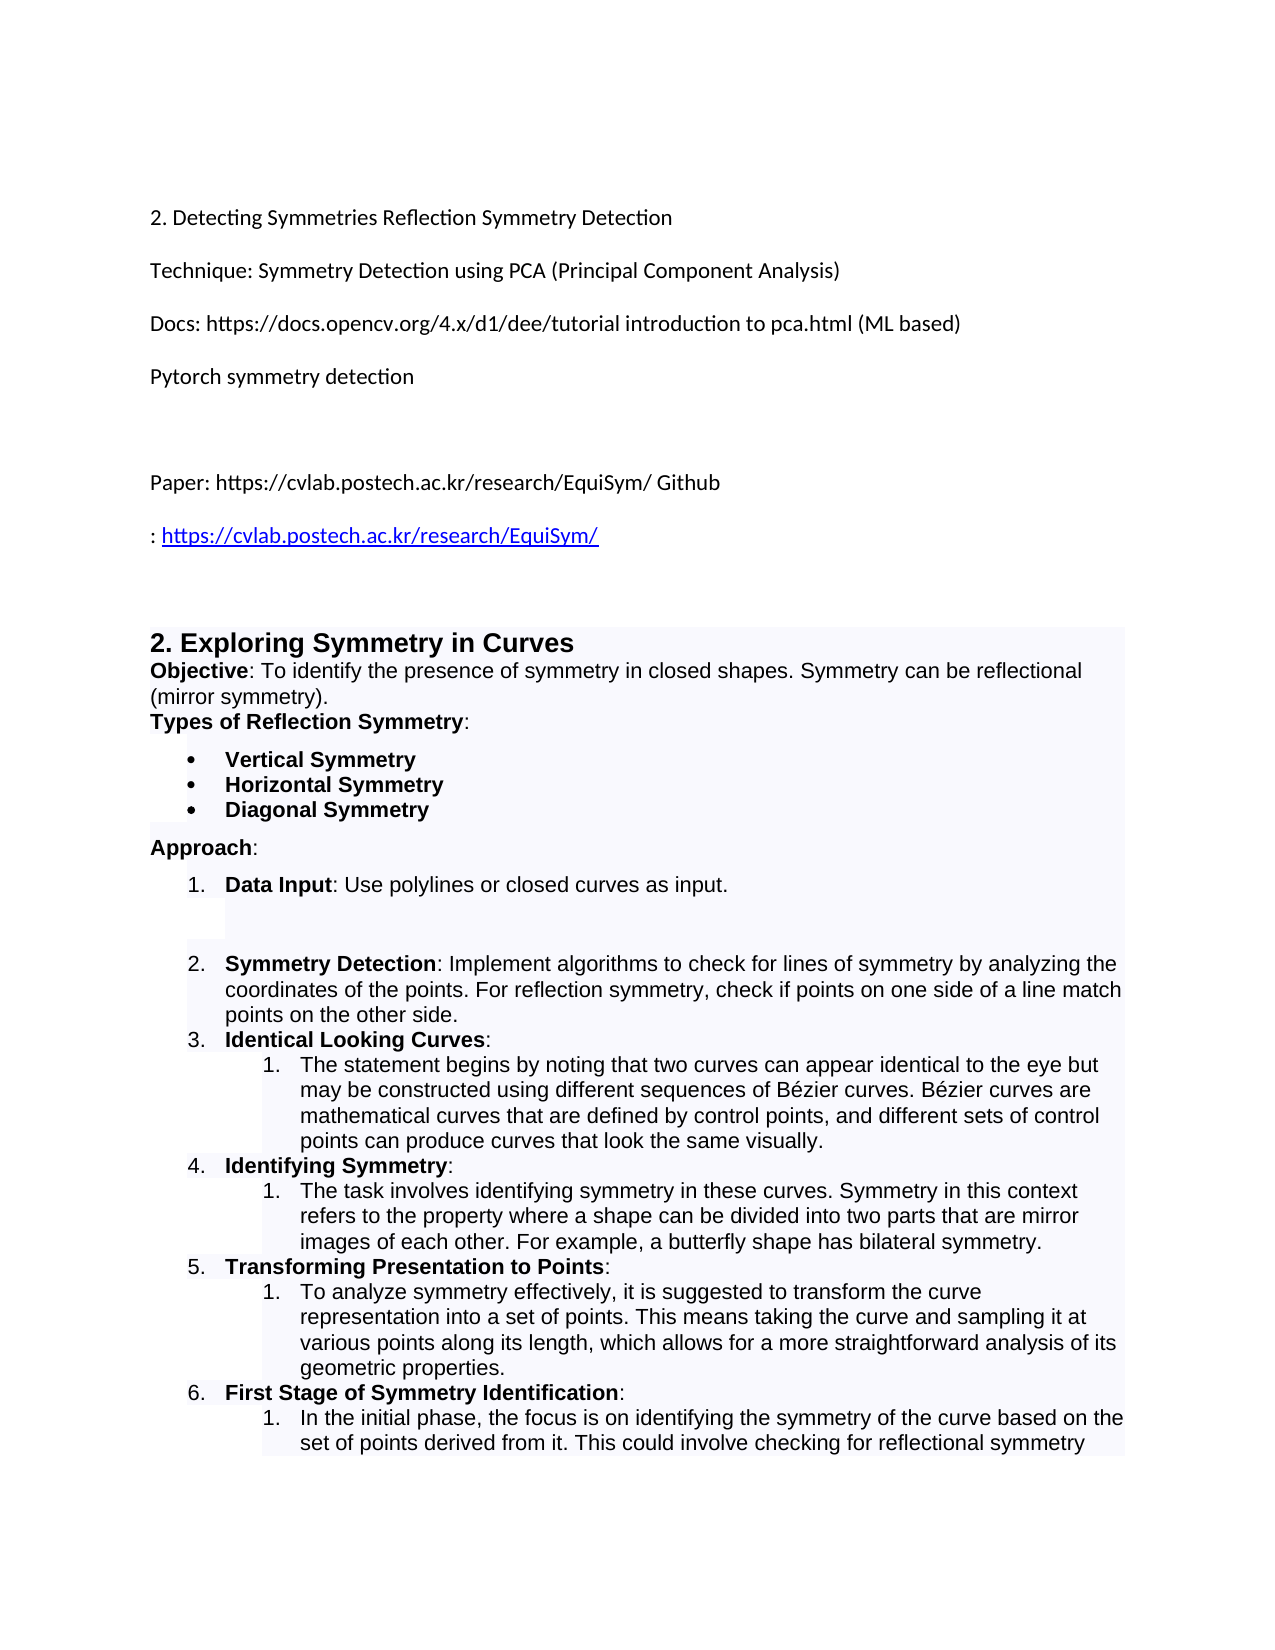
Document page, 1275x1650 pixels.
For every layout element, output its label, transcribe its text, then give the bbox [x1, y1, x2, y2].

list Identifying Symmetry: [187, 1153, 1125, 1178]
text Paper: https://cvlab.postech.ac.kr/research/EquiSym/ Github [150, 468, 1125, 496]
text Objective: To identify the presence of symmetry in closed shapes. Symmetry can be reflectional (mirror symmetry). [150, 658, 1125, 709]
list To analyze symmetry effectively, it is suggested to transform the curve representation into a set of points. This means taking the curve and sampling it at various points along its length, which allows for a more straightforward analysis of its geometric properties. [262, 1279, 1125, 1380]
list Identical Looking Curves: [187, 1027, 1125, 1052]
text Docs: https://docs.opencv.org/4.x/d1/dee/tutorial introduction to pca.html (ML based) [150, 309, 1125, 337]
list The statement begins by noting that two curves can appear identical to the eye but may be constructed using different sequences of Bézier curves. Bézier curves are mathematical curves that are defined by control points, and different sets of control points can produce curves that look the same visually. [262, 1052, 1125, 1153]
text Types of Reflection Symmetry: [150, 709, 1125, 734]
text 2. Exploring Symmetry in Curves [150, 627, 1125, 658]
list The task involves identifying symmetry in these curves. Symmetry in this context refers to the property where a shape can be divided into two parts that are mirror images of each other. For example, a butterfly shape has bilateral symmetry. [262, 1178, 1125, 1254]
text Technique: Symmetry Detection using PCA (Principal Component Analysis) [150, 256, 1125, 284]
list Diagonal Symmetry [187, 797, 1125, 822]
list Data Input: Use polylines or closed curves as input. [187, 872, 1125, 898]
list Horizontal Symmetry [187, 772, 1125, 797]
text : https://cvlab.postech.ac.kr/research/EquiSym/ [150, 521, 1125, 549]
list Symmetry Detection: Implement algorithms to check for lines of symmetry by analyzing the coordinates of the points. For reflection symmetry, check if points on one side of a line match points on the other side. [187, 951, 1125, 1027]
text Pytorch symmetry detection [150, 362, 1125, 390]
text 2. Detecting Symmetries Reflection Symmetry Detection [150, 203, 1125, 231]
list First Stage of Symmetry Identification: [187, 1380, 1125, 1405]
text Approach: [150, 835, 1125, 860]
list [262, 1405, 1125, 1456]
list Transforming Presentation to Points: [187, 1254, 1125, 1279]
list Vertical Symmetry [187, 747, 1125, 772]
